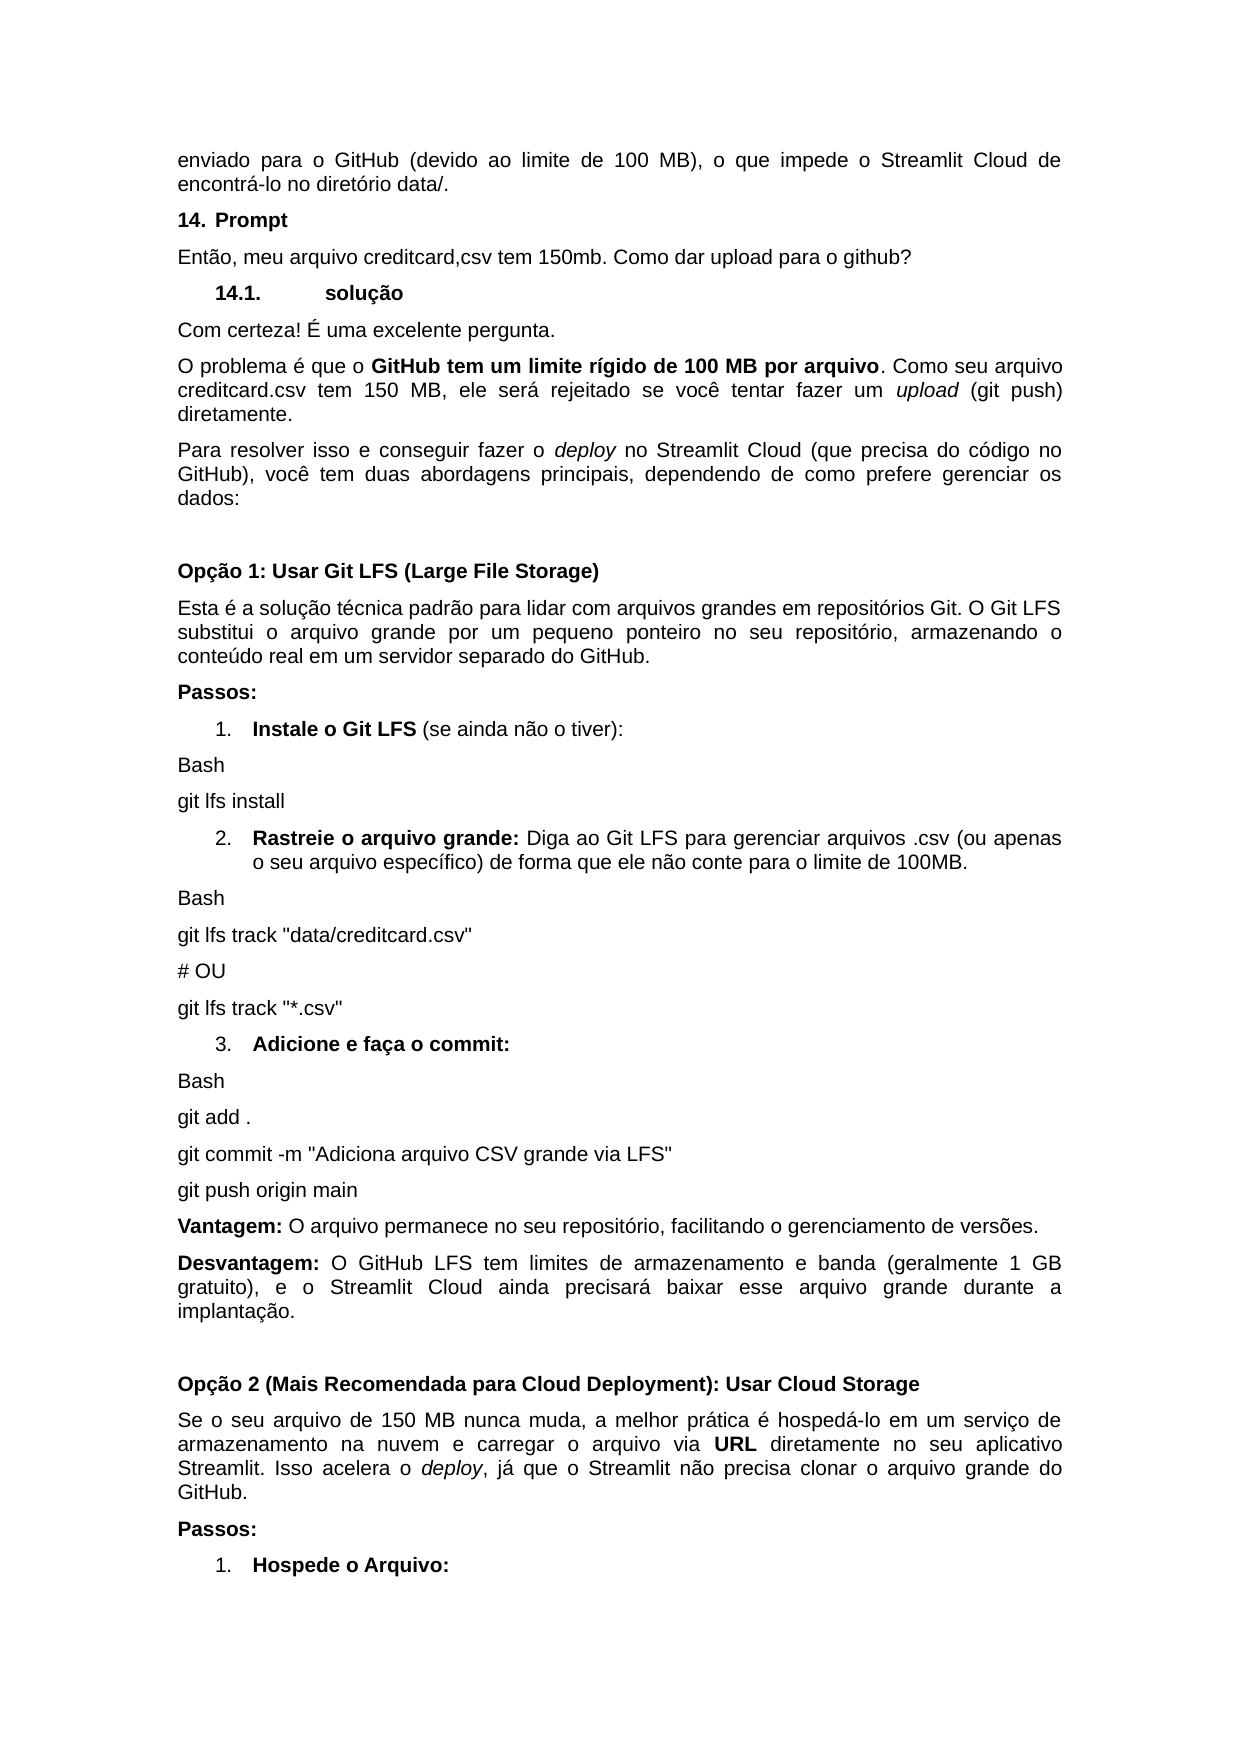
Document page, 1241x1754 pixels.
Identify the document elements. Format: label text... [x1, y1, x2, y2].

text O problema é que o GitHub tem um limite rígido de 100 MB por arquivo. Como seu arquivo creditcard.csv tem 150 MB, ele será rejeitado se você tentar fazer um upload (git push) diretamente. [177, 354, 1063, 426]
text Então, meu arquivo creditcard,csv tem 150mb. Como dar upload para o github? [177, 244, 1063, 268]
text git lfs track "data/creditcard.csv" [177, 923, 1063, 947]
list Prompt [177, 208, 1063, 232]
text git push origin main [177, 1178, 1063, 1202]
text git lfs track "*.csv" [177, 996, 1063, 1019]
text Com certeza! É uma excelente pergunta. [177, 317, 1063, 341]
list Rastreie o arquivo grande: Diga ao Git LFS para gerenciar arquivos .csv (ou apenas o seu arquivo específico) de forma que ele não conte para o limite de 100MB. [215, 826, 1063, 874]
text Bash [177, 1068, 1063, 1092]
text Para resolver isso e conseguir fazer o deploy no Streamlit Cloud (que precisa do código no GitHub), você tem duas abordagens principais, dependendo de como prefere gerenciar os dados: [177, 438, 1063, 510]
text # OU [177, 959, 1063, 983]
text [177, 148, 1063, 196]
text Opção 1: Usar Git LFS (Large File Storage) [177, 559, 1063, 583]
text Desvantagem: O GitHub LFS tem limites de armazenamento e banda (geralmente 1 GB gratuito), e o Streamlit Cloud ainda precisará baixar esse arquivo grande durante a implantação. [177, 1251, 1063, 1323]
list Adicione e faça o commit: [215, 1032, 1063, 1056]
text git add . [177, 1105, 1063, 1129]
list Instale o Git LFS (se ainda não o tiver): [215, 716, 1063, 740]
text Se o seu arquivo de 150 MB nunca muda, a melhor prática é hospedá-lo em um serviço de armazenamento na nuvem e carregar o arquivo via URL diretamente no seu aplicativo Streamlit. Isso acelera o deploy, já que o Streamlit não precisa clonar o arquivo grande do GitHub. [177, 1408, 1063, 1504]
list Hospede o Arquivo: [215, 1553, 1063, 1577]
text Opção 2 (Mais Recomendada para Cloud Deployment): Usar Cloud Storage [177, 1372, 1063, 1396]
list solução [215, 281, 1063, 305]
text Passos: [177, 680, 1063, 704]
text Vantagem: O arquivo permanece no seu repositório, facilitando o gerenciamento de versões. [177, 1214, 1063, 1238]
text git commit -m "Adiciona arquivo CSV grande via LFS" [177, 1141, 1063, 1165]
text Bash [177, 886, 1063, 910]
text Bash [177, 753, 1063, 777]
text Passos: [177, 1516, 1063, 1540]
text Esta é a solução técnica padrão para lidar com arquivos grandes em repositórios Git. O Git LFS substitui o arquivo grande por um pequeno ponteiro no seu repositório, armazenando o conteúdo real em um servidor separado do GitHub. [177, 596, 1063, 667]
text git lfs install [177, 789, 1063, 813]
